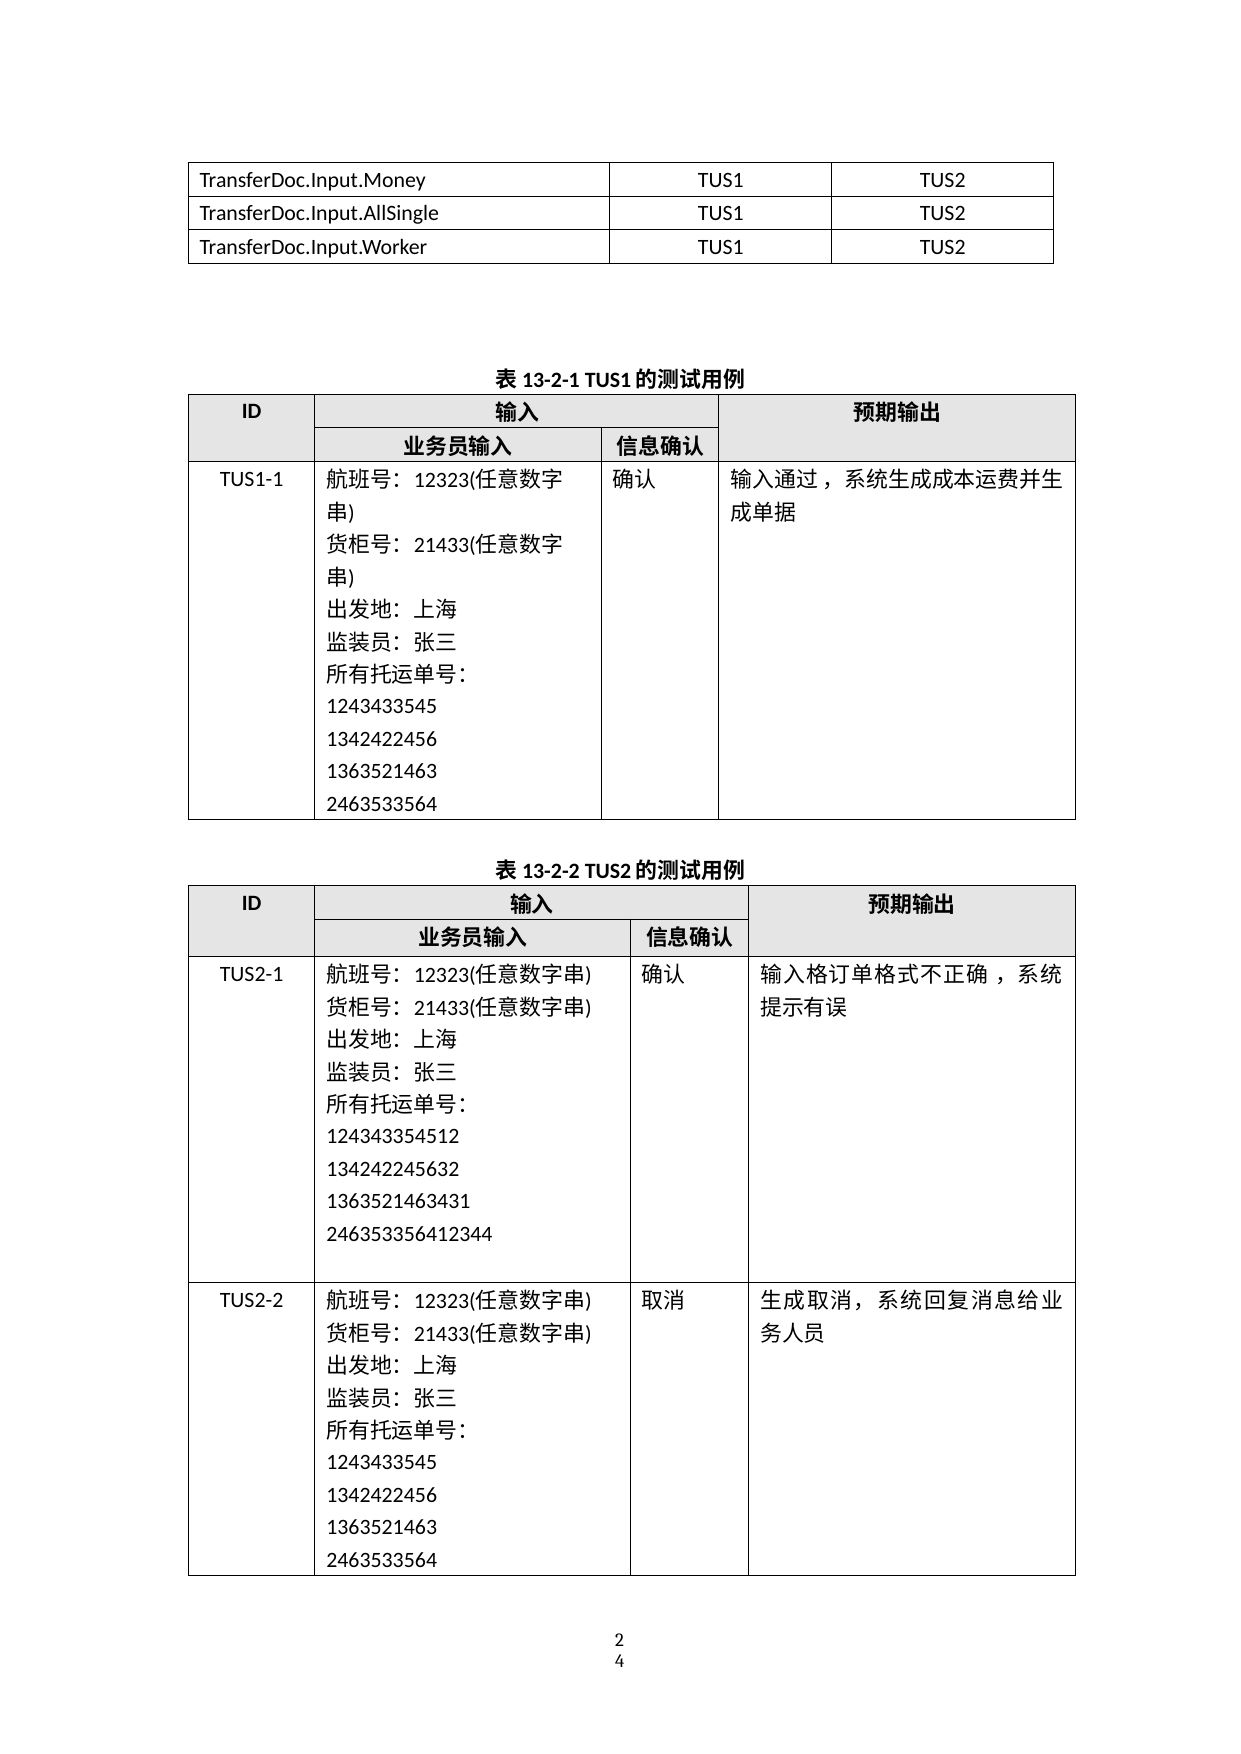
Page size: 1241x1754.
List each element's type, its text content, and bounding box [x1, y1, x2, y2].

table_header ID [189, 395, 314, 461]
table_cell 确认 [602, 462, 718, 819]
table_header 预期输出 [749, 886, 1075, 956]
table_cell TUS1 [610, 163, 831, 196]
text 表13-2-1 TUS1的测试用例 [187, 361, 1053, 394]
table_cell 确认 [631, 957, 748, 1282]
table_header 输入 [315, 886, 748, 919]
table_cell 业务员输入 [315, 428, 601, 461]
table_cell TUS2-1 [189, 957, 314, 1282]
table_header ID [189, 886, 314, 956]
table_cell TUS2-2 [189, 1283, 314, 1575]
table_cell 取消 [631, 1283, 748, 1575]
table_cell 航班号：12323(任意数字串) 货柜号：21433(任意数字串) 出发地：上海 监装员：张三 所有托运单号： 124343354512 134242245632 1363521463431 246353356412344 [315, 957, 630, 1282]
table_cell TransferDoc.Input.AllSingle [189, 197, 609, 229]
table_cell 航班号：12323(任意数字串) 货柜号：21433(任意数字串) 出发地：上海 监装员：张三 所有托运单号： 1243433545 1342422456 1363521463 2463533564 [315, 462, 601, 819]
table_cell 信息确认 [631, 920, 748, 956]
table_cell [315, 1283, 630, 1575]
table_cell 信息确认 [602, 428, 718, 461]
table_cell TUS2 [832, 197, 1053, 229]
table_cell TUS1 [610, 197, 831, 229]
table_cell 输入格订单格式不正确 ，系统提示有误 [749, 957, 1075, 1282]
table_cell TUS2 [832, 230, 1053, 263]
table_cell TUS2 [832, 163, 1053, 196]
table_cell TransferDoc.Input.Money [189, 163, 609, 196]
table_cell 输入通过 ，系统生成成本运费并生成单据 [719, 462, 1075, 819]
table_header 输入 [315, 395, 718, 427]
text 表13-2-2 TUS2的测试用例 [187, 853, 1053, 885]
table_cell TUS1 [610, 230, 831, 263]
table_cell 生成取消，系统回复消息给业务人员 [749, 1283, 1075, 1575]
table_cell 业务员输入 [315, 920, 630, 956]
table_cell TUS1-1 [189, 462, 314, 819]
table_header 预期输出 [719, 395, 1075, 461]
table_cell TransferDoc.Input.Worker [189, 230, 609, 263]
